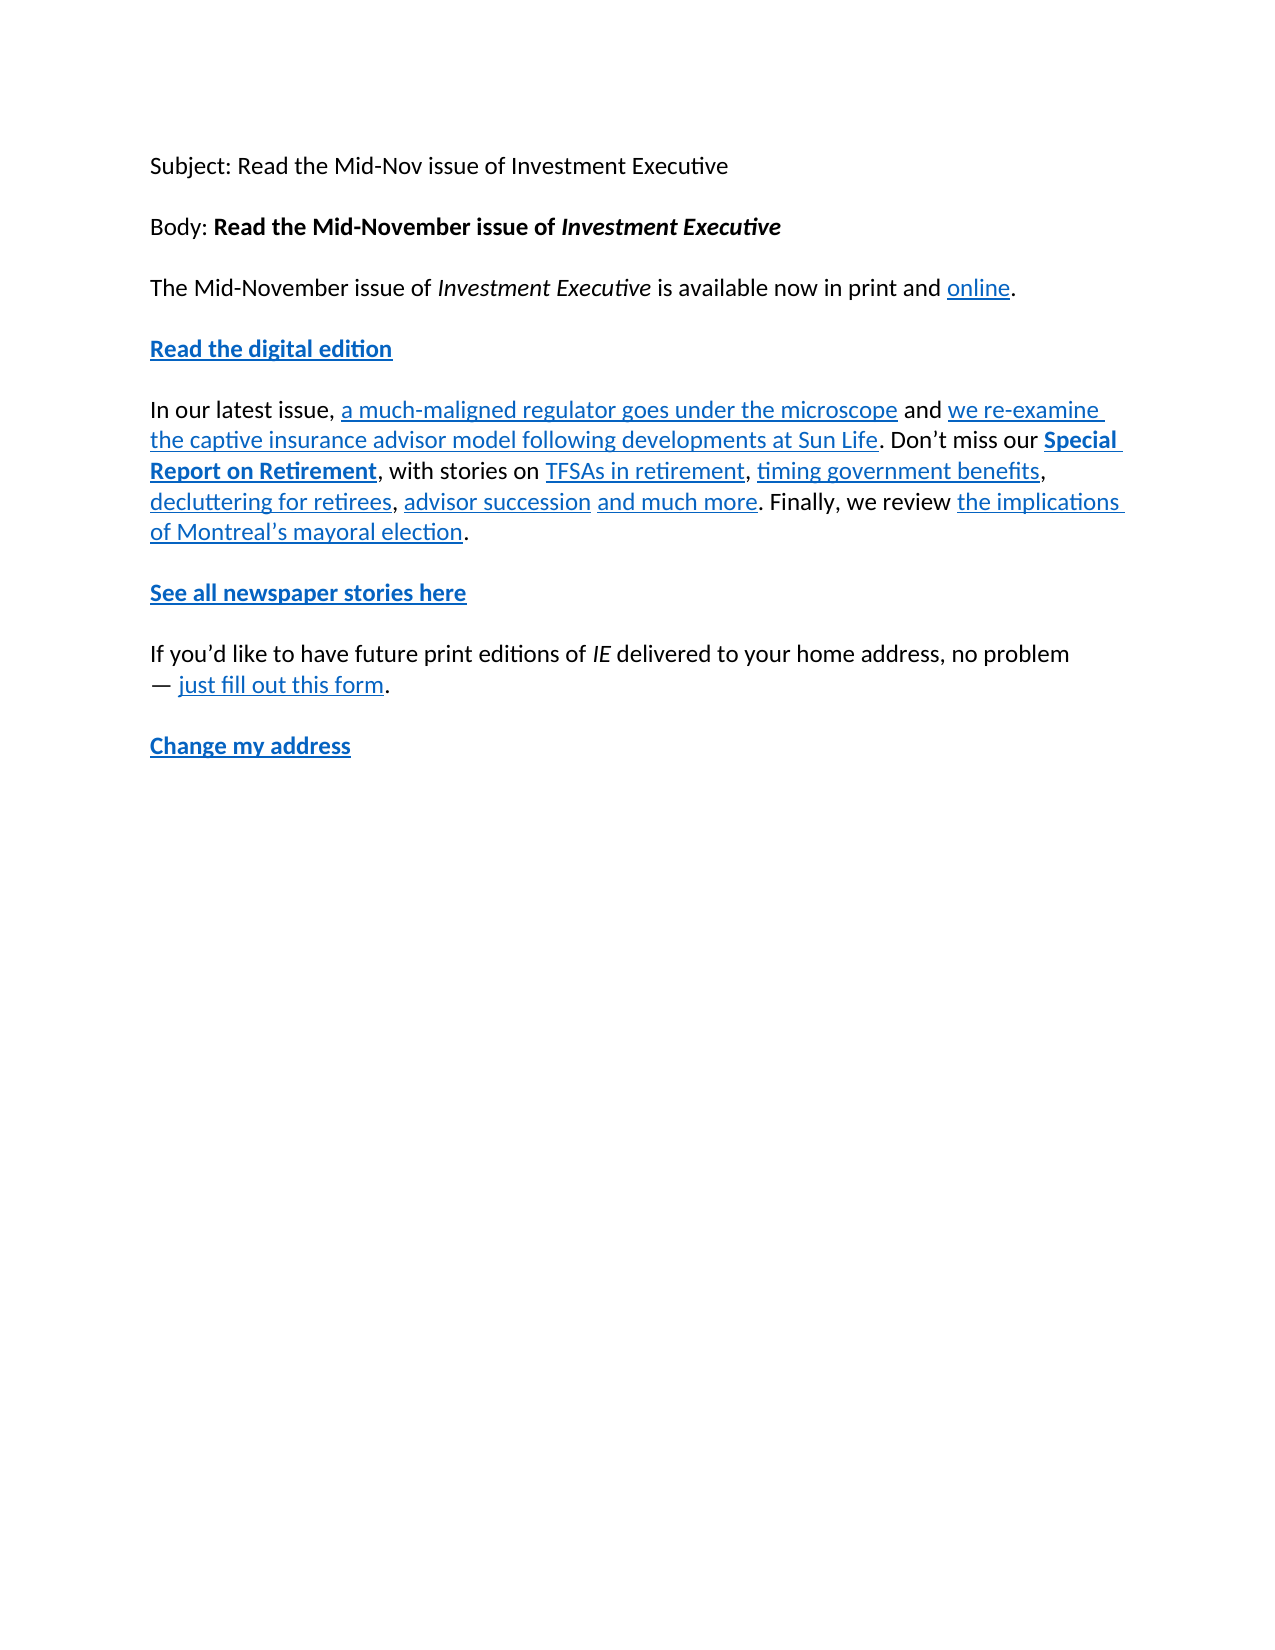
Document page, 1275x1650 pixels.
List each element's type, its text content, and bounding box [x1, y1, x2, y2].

text See all newspaper stories here [150, 577, 1125, 608]
text Subject: Read the Mid-Nov issue of Investment Executive [150, 150, 1125, 181]
text In our latest issue, a much-maligned regulator goes under the microscope and we re-examine the captive insurance advisor model following developments at Sun Life. Don’t miss our Special Report on Retirement, with stories on TFSAs in retirement, timing government benefits, decluttering for retirees, advisor succession and much more. Finally, we review the implications of Montreal’s mayoral election. [150, 394, 1125, 547]
text Read the digital edition [150, 333, 1125, 364]
text If you’d like to have future print editions of IE delivered to your home address, no problem — just fill out this form. [150, 638, 1125, 699]
text The Mid-November issue of Investment Executive is available now in print and online. [150, 272, 1125, 303]
text Body: Read the Mid-November issue of Investment Executive [150, 211, 1125, 242]
text Change my address [150, 730, 1125, 760]
